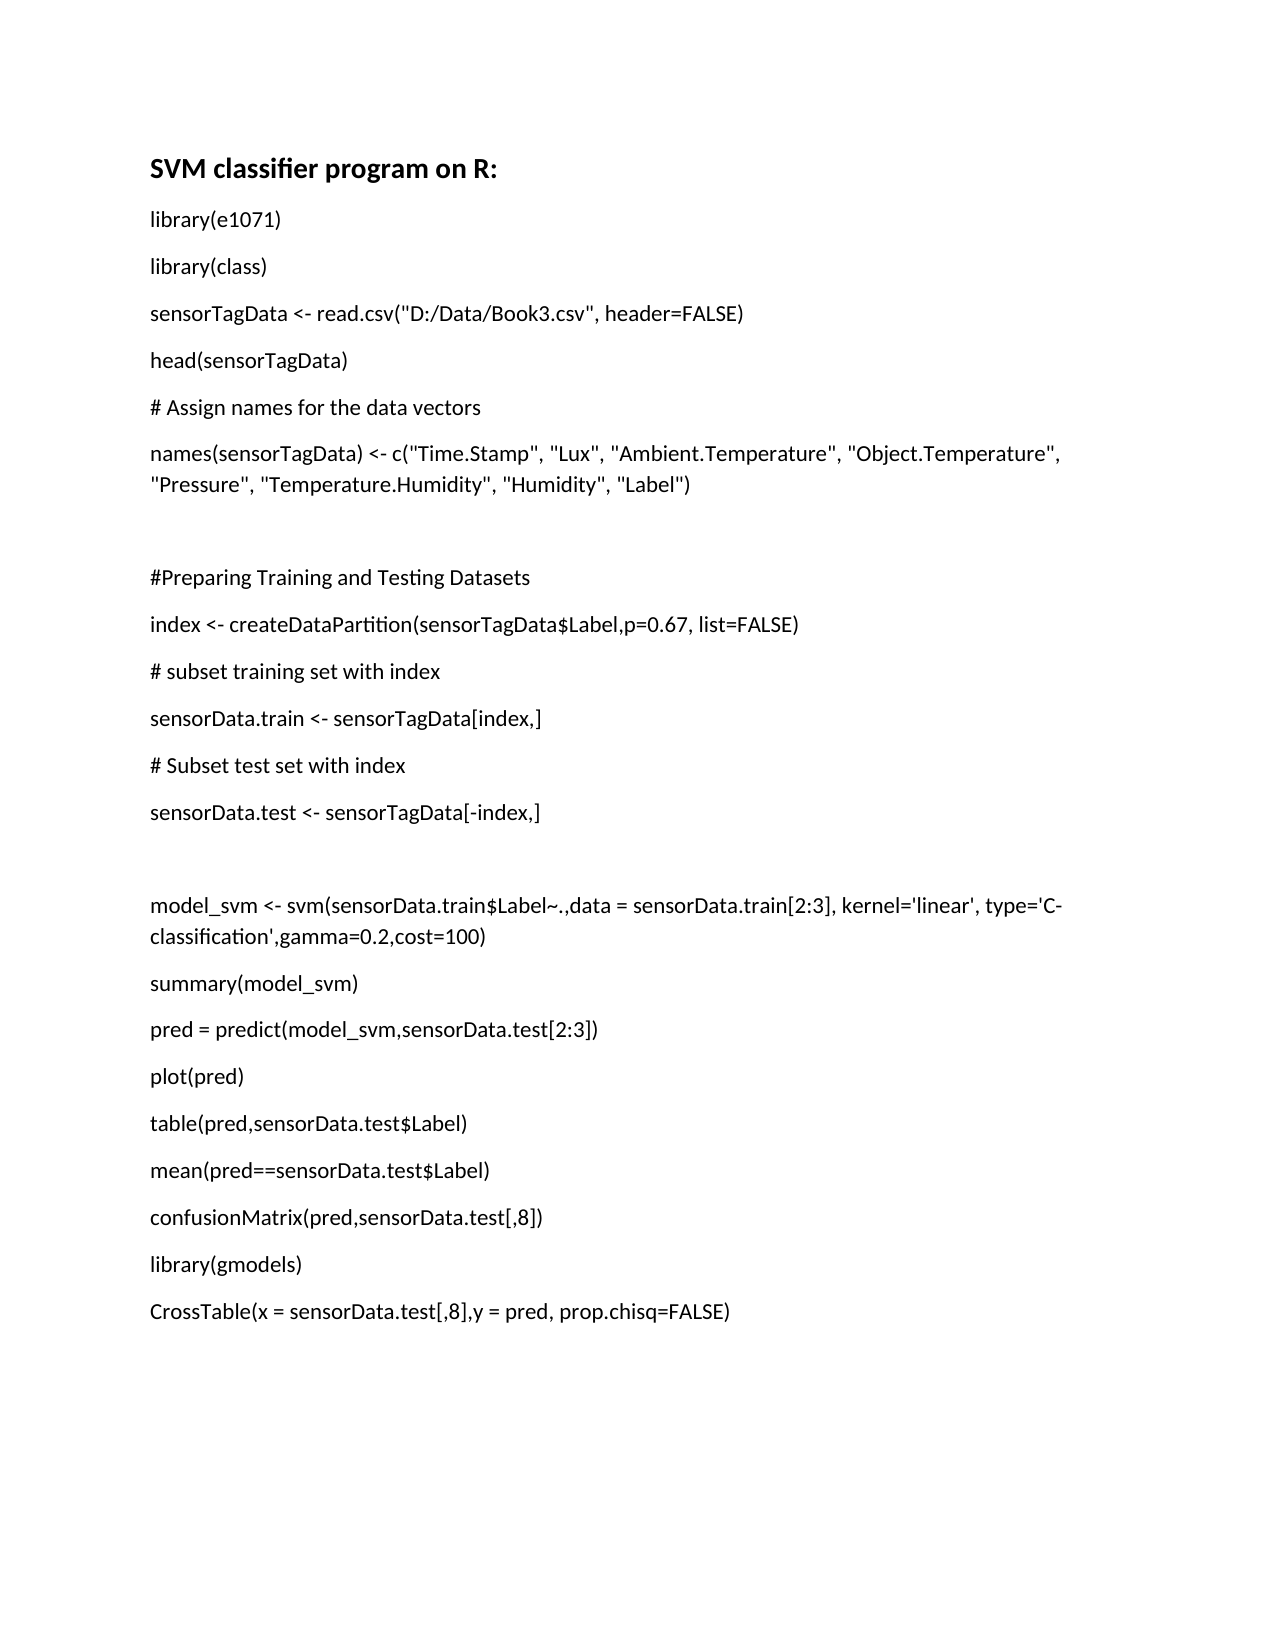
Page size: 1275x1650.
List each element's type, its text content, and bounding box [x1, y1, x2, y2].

text library(e1071) [150, 205, 1125, 233]
text # subset training set with index [150, 657, 1125, 685]
text CrossTable(x = sensorData.test[,8],y = pred, prop.chisq=FALSE) [150, 1297, 1125, 1325]
text #Preparing Training and Testing Datasets [150, 563, 1125, 591]
text sensorData.test <- sensorTagData[-index,] [150, 798, 1125, 826]
text sensorTagData <- read.csv("D:/Data/Book3.csv", header=FALSE) [150, 299, 1125, 327]
text mean(pred==sensorData.test$Label) [150, 1156, 1125, 1184]
text head(sensorTagData) [150, 346, 1125, 374]
text # Subset test set with index [150, 751, 1125, 779]
text library(gmodels) [150, 1250, 1125, 1278]
text model_svm <- svm(sensorData.train$Label~.,data = sensorData.train[2:3], kernel='linear', type='C-classification',gamma=0.2,cost=100) [150, 892, 1125, 950]
text SVM classifier program on R: [150, 150, 1125, 186]
text # Assign names for the data vectors [150, 393, 1125, 421]
text sensorData.train <- sensorTagData[index,] [150, 704, 1125, 732]
text table(pred,sensorData.test$Label) [150, 1109, 1125, 1137]
text names(sensorTagData) <- c("Time.Stamp", "Lux", "Ambient.Temperature", "Object.Temperature", "Pressure", "Temperature.Humidity", "Humidity", "Label") [150, 439, 1125, 498]
text pred = predict(model_svm,sensorData.test[2:3]) [150, 1016, 1125, 1043]
text index <- createDataPartition(sensorTagData$Label,p=0.67, list=FALSE) [150, 610, 1125, 638]
text confusionMatrix(pred,sensorData.test[,8]) [150, 1203, 1125, 1231]
text plot(pred) [150, 1062, 1125, 1090]
text summary(model_svm) [150, 969, 1125, 997]
text library(class) [150, 252, 1125, 280]
